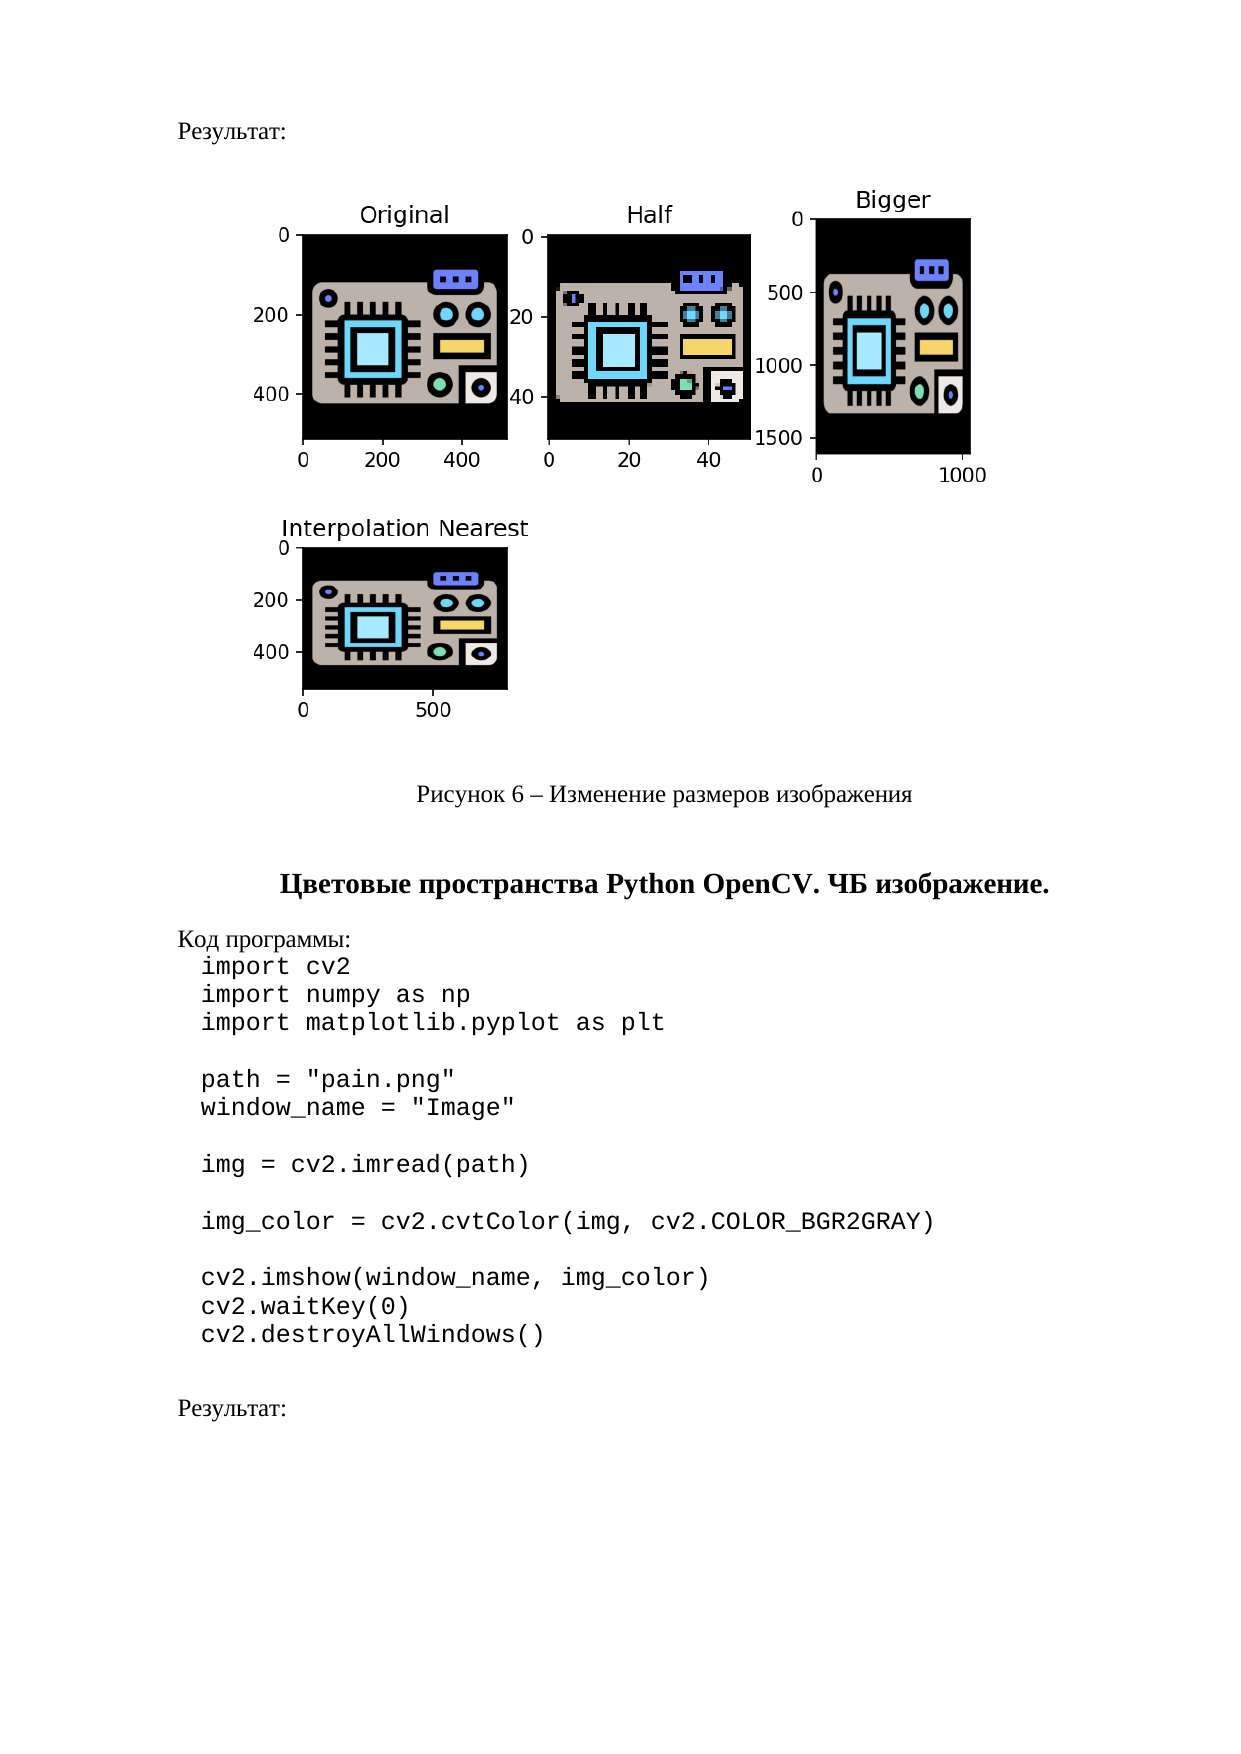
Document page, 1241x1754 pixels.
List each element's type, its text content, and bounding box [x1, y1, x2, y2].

text Результат: [177, 1393, 1226, 1422]
text Результат: [177, 116, 1226, 145]
text import numpy as np [130, 982, 1226, 1010]
text import matplotlib.pyplot as plt [130, 1010, 1226, 1038]
text img_color = cv2.cvtColor(img, cv2.COLOR_BGR2GRAY) [130, 1208, 1226, 1237]
text window_name = "Image" [130, 1095, 1226, 1123]
text img = cv2.imread(path) [130, 1152, 1226, 1180]
text cv2.waitKey(0) [130, 1293, 1226, 1322]
picture [214, 144, 1070, 765]
text import cv2 [130, 953, 1226, 982]
subtitle Цветовые пространства Python OpenCV. ЧБ изображение. [179, 866, 1150, 899]
text Рисунок 6 – Изменение размеров изображения [179, 779, 1150, 808]
text path = "pain.png" [130, 1067, 1226, 1095]
text Код программы: [177, 924, 1226, 953]
text cv2.imshow(window_name, img_color) [130, 1265, 1226, 1293]
text cv2.destroyAllWindows() [130, 1322, 1226, 1350]
